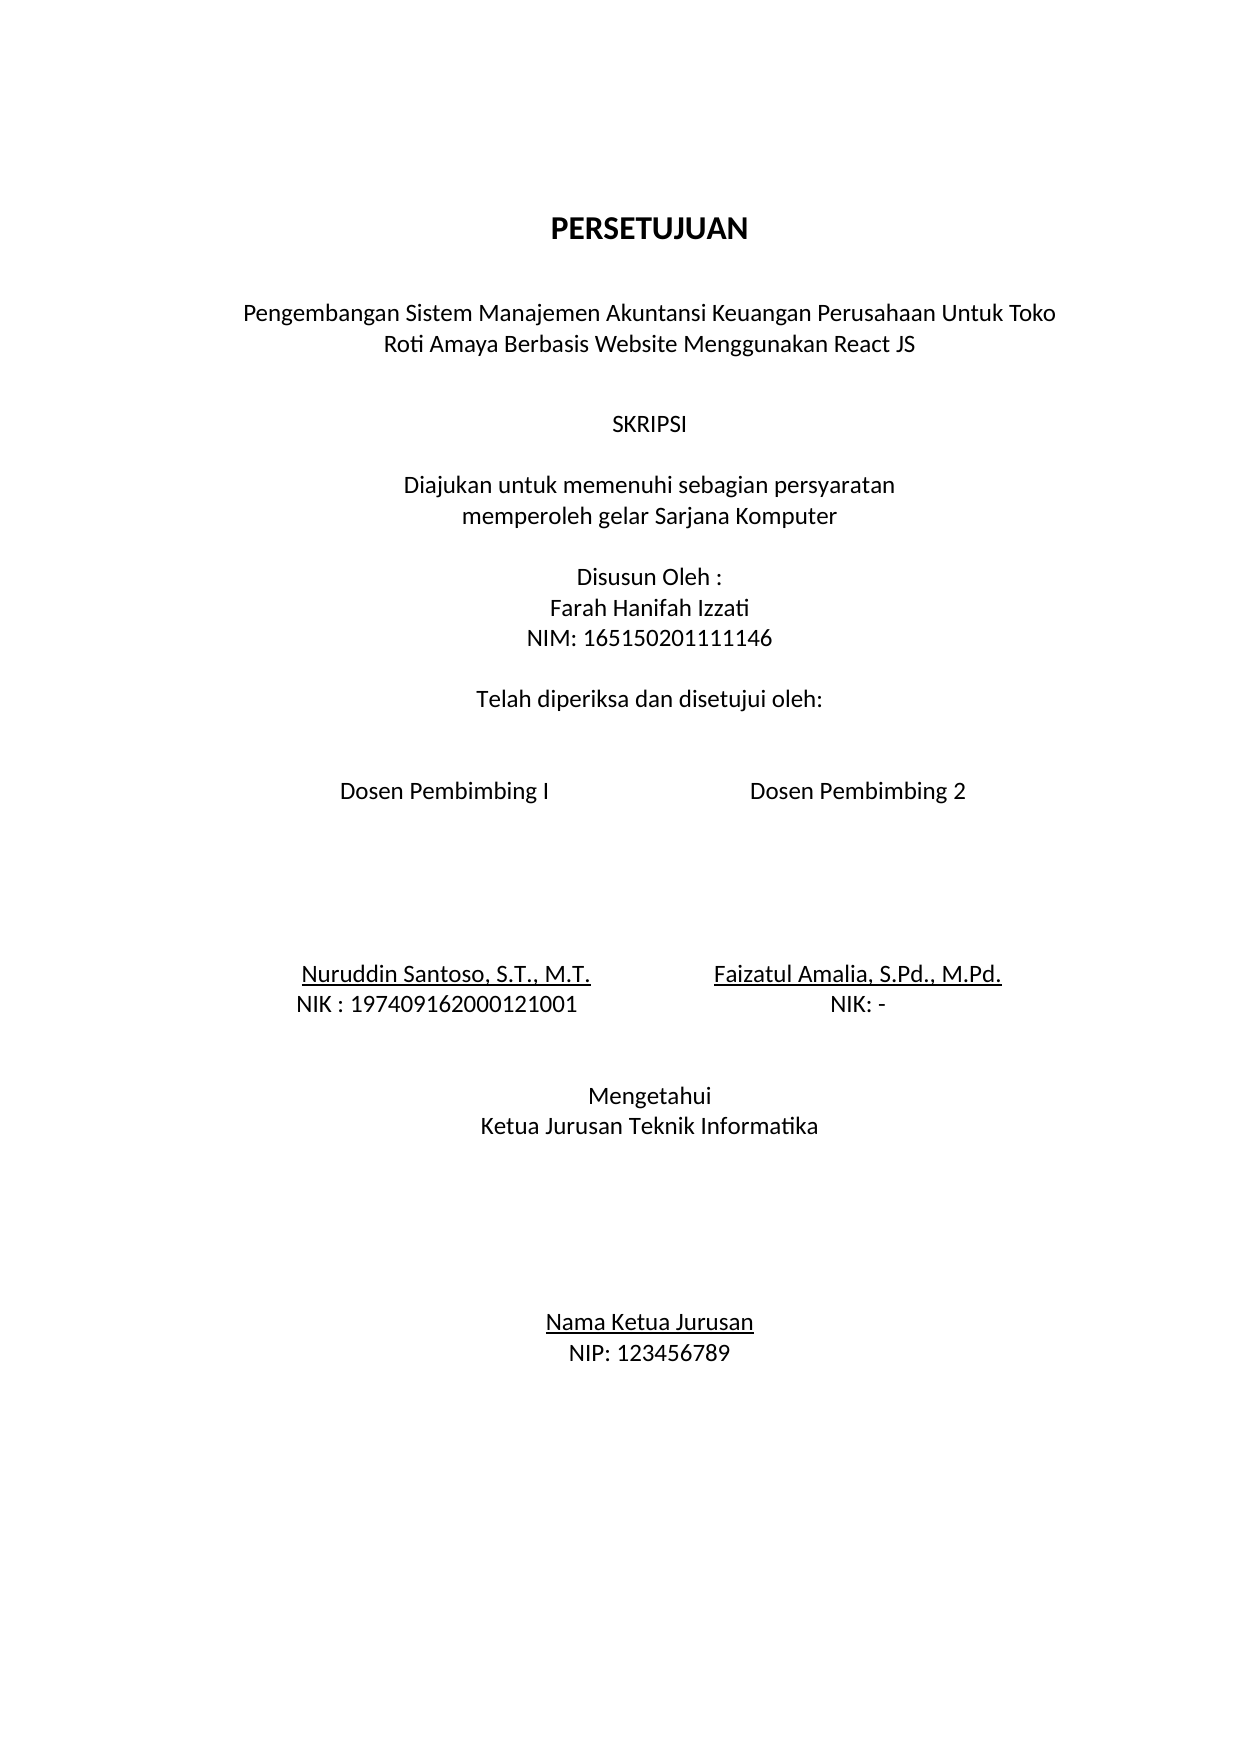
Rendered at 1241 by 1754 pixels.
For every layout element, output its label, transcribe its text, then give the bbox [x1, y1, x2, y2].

text Telah diperiksa dan disetujui oleh: [236, 683, 1063, 714]
text SKRIPSI [236, 408, 1063, 439]
text memperoleh gelar Sarjana Komputer [236, 500, 1063, 531]
text Ketua Jurusan Teknik Informatika [236, 1111, 1063, 1141]
text NIP: 123456789 [236, 1337, 1063, 1367]
text Mengetahui [236, 1080, 1063, 1111]
text Disusun Oleh : [236, 561, 1063, 592]
subtitle PERSETUJUAN [236, 207, 1063, 247]
text Farah Hanifah Izzati [236, 592, 1063, 622]
text Diajukan untuk memenuhi sebagian persyaratan [236, 469, 1063, 500]
text Pengembangan Sistem Manajemen Akuntansi Keuangan Perusahaan Untuk Toko Roti Amaya Berbasis Website Menggunakan React JS [236, 297, 1063, 358]
table_header Dosen Pembimbing 2 Faizatul Amalia, S.Pd., M.Pd. NIK: - [653, 775, 1063, 1049]
table_header Dosen Pembimbing I Nuruddin Santoso, S.T., M.T. NIK : 197409162000121001 [236, 775, 653, 1049]
text Nama Ketua Jurusan [236, 1306, 1063, 1337]
text NIM: 165150201111146 [236, 622, 1063, 653]
